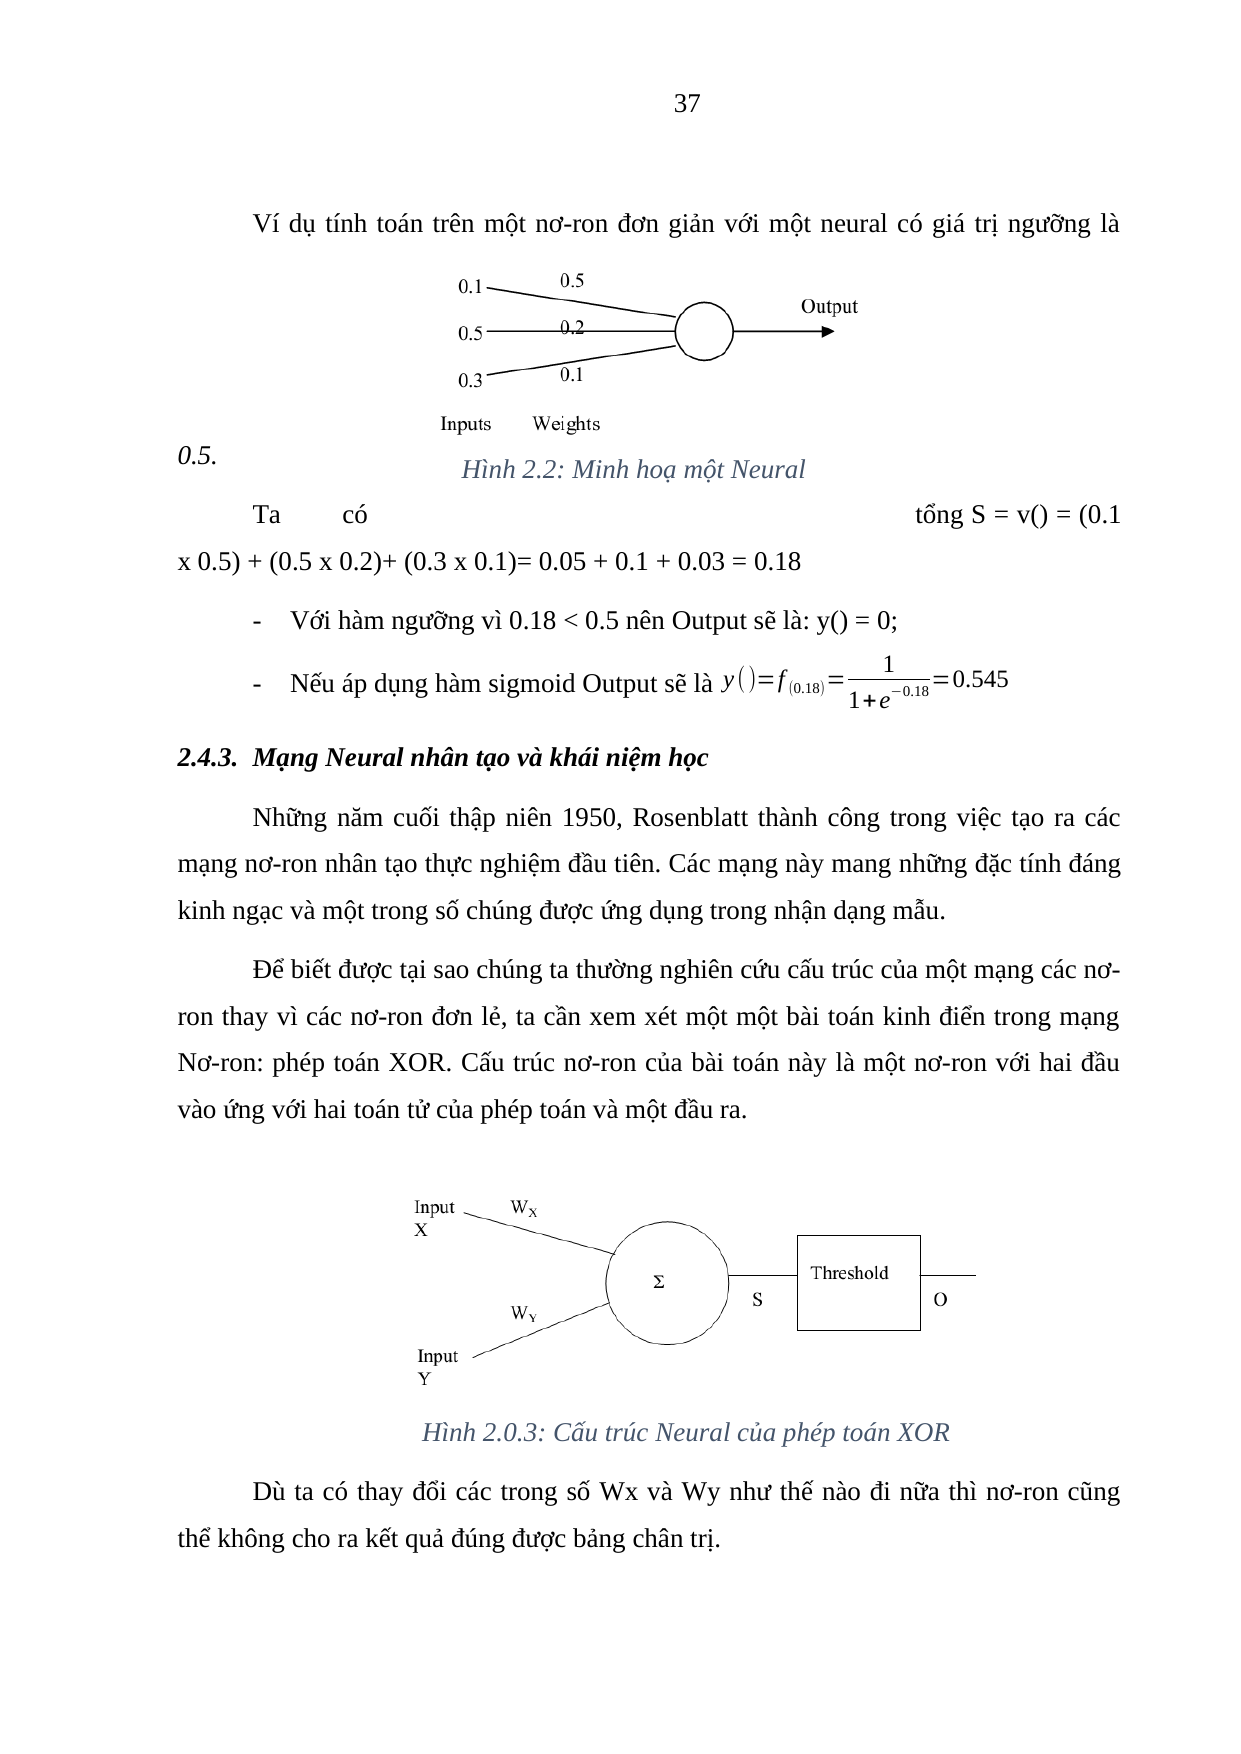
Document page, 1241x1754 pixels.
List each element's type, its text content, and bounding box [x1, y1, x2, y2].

text Dù ta có thay đổi các trong số Wx và Wy như thế nào đi nữa thì nơ-ron cũng thể không cho ra kết quả đúng được bảng chân trị. [177, 1475, 1122, 1553]
text Ta có tổng S = v() = (0.1 x 0.5) + (0.5 x 0.2)+ (0.3 x 0.1)= 0.05 + 0.1 + 0.03 = 0.18 [177, 498, 1122, 576]
picture [373, 1152, 1001, 1388]
text Những năm cuối thập niên 1950, Rosenblatt thành công trong việc tạo ra các mạng nơ-ron nhân tạo thực nghiệm đầu tiên. Các mạng này mang những đặc tính đáng kinh ngạc và một trong số chúng được ứng dụng trong nhận dạng mẫu. [177, 801, 1122, 925]
subtitle Mạng Neural nhân tạo và khái niệm học [177, 742, 1122, 773]
text Hình 2.0.3: Cấu trúc Neural của phép toán XOR [177, 1416, 1122, 1447]
picture [386, 257, 915, 440]
list Với hàm ngưỡng vì 0.18 < 0.5 nên Output sẽ là: y() = 0; [252, 604, 1122, 636]
text Để biết được tại sao chúng ta thường nghiên cứu cấu trúc của một mạng các nơ-ron thay vì các nơ-ron đơn lẻ, ta cần xem xét một một bài toán kinh điển trong mạng Nơ-ron: phép toán XOR. Cấu trúc nơ-ron của bài toán này là một nơ-ron với hai đầu vào ứng với hai toán tử của phép toán và một đầu ra. [177, 953, 1122, 1124]
list Nếu áp dụng hàm sigmoid Output sẽ là [252, 651, 1122, 713]
